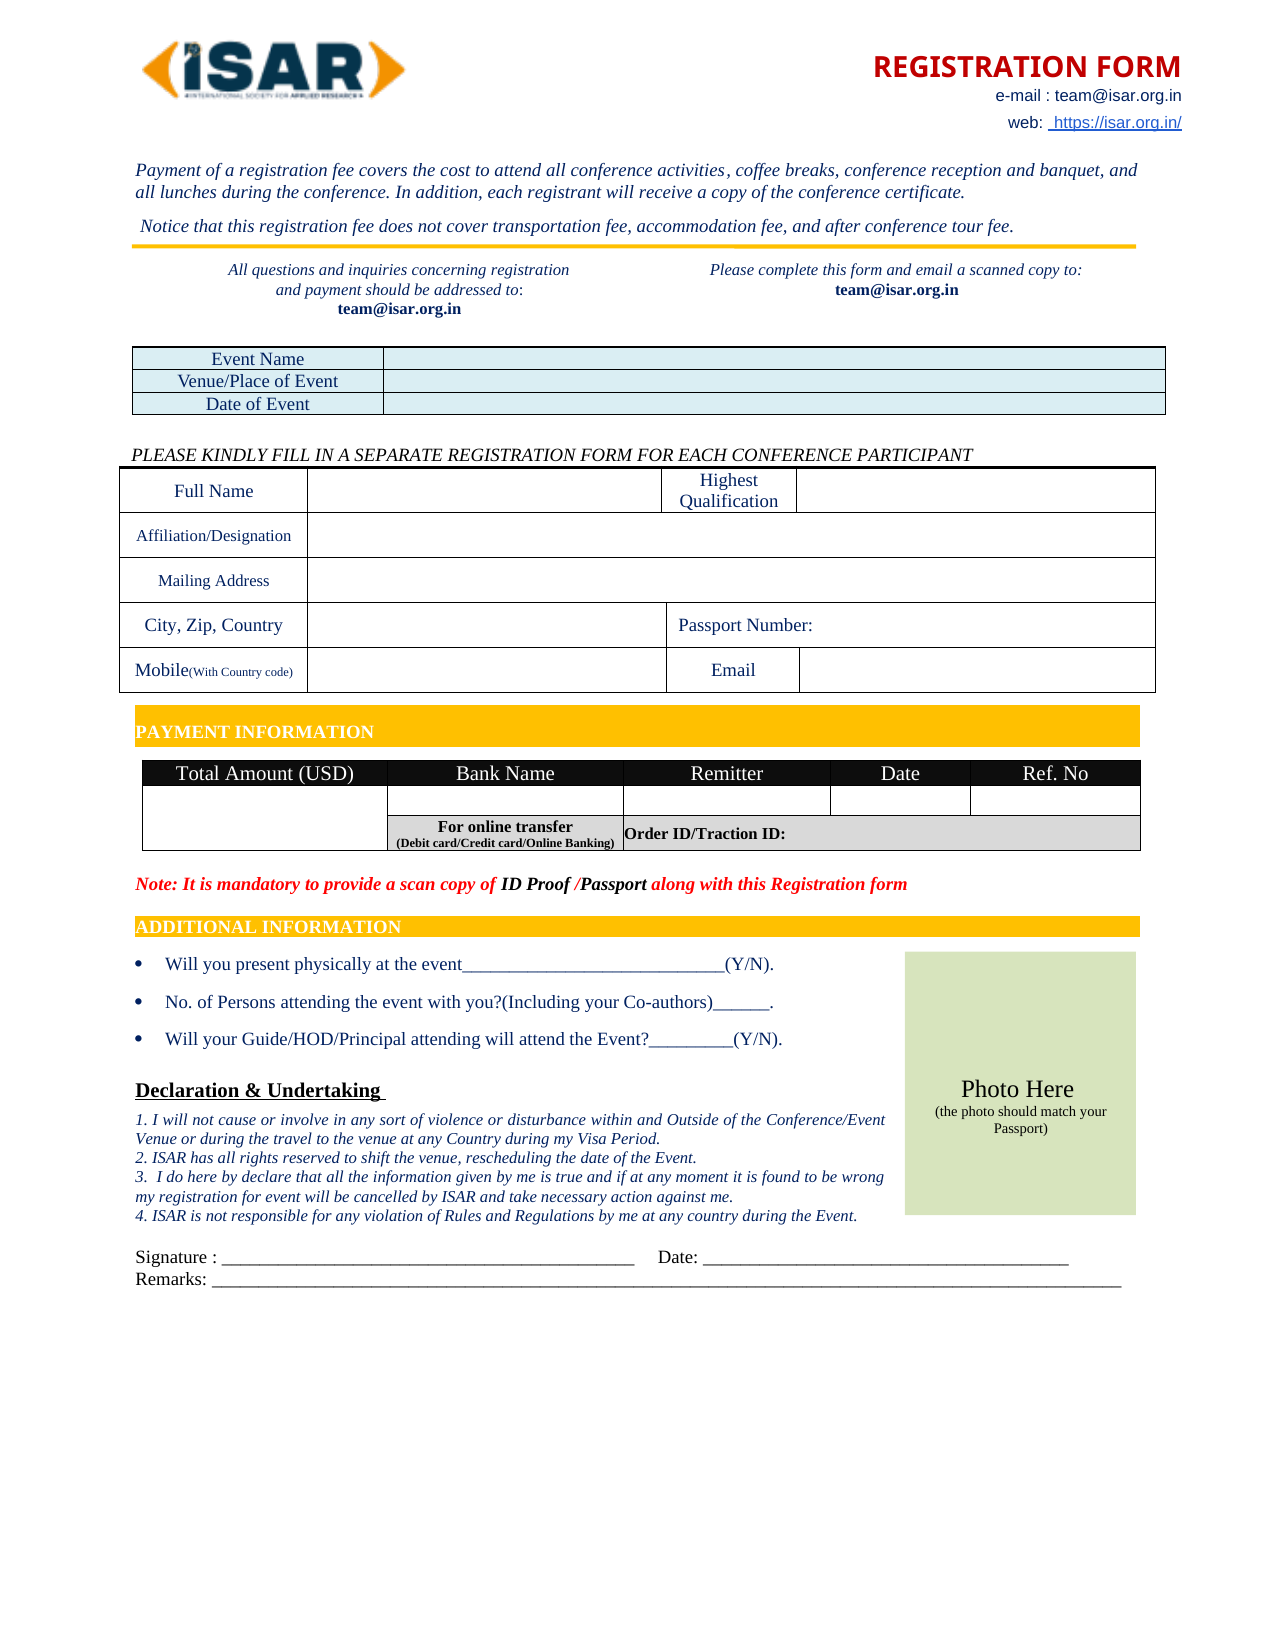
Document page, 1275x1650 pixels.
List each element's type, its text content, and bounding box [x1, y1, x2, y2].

list No. of Persons attending the event with you?(Including your Co-authors)______. [135, 975, 904, 1012]
table_cell [831, 786, 970, 815]
table_header PLEASE KINDLY FILL IN A SEPARATE REGISTRATION FORM FOR EACH CONFERENCE PARTICIPANT [120, 444, 1155, 466]
text Signature : ____________ Date: [135, 1246, 1140, 1268]
text 4. ISAR is not responsible for any violation of Rules and Regulations by me at any country during the Event. [135, 1206, 918, 1225]
table_cell [624, 786, 830, 815]
table_cell [308, 513, 1155, 557]
table_cell For online transfer (Debit card/Credit card/Online Banking) [388, 816, 623, 850]
table_header Date [831, 761, 970, 785]
table_header Event Name [133, 348, 383, 369]
table_header Ref. No [971, 761, 1140, 785]
table_cell Passport Number: [667, 603, 1155, 647]
table_cell Highest Qualification [662, 469, 796, 512]
table_cell [308, 558, 1155, 602]
table_cell [143, 786, 387, 850]
table_cell [388, 786, 623, 815]
table_cell [800, 648, 1155, 692]
table_cell City, Zip, Country [120, 603, 307, 647]
list Will your Guide/HOD/Principal attending will attend the Event?_________(Y/N). [135, 1012, 904, 1050]
picture [141, 29, 408, 113]
table_cell Mailing Address [120, 558, 307, 602]
table_cell [308, 469, 661, 512]
text Remarks: ___________ [135, 1268, 1140, 1289]
table_cell Mobile(With Country code) [120, 648, 307, 692]
text PAYMENT INFORMATION [135, 705, 1140, 747]
table_cell Date of Event [133, 393, 383, 414]
table_cell [308, 648, 666, 692]
text Note: It is mandatory to provide a scan copy of ID Proof /Passport along with this Registration form [135, 872, 1140, 894]
table_cell Email [667, 648, 799, 692]
table_cell Full Name [120, 469, 307, 512]
table_cell Affiliation/Designation [120, 513, 307, 557]
table_header All questions and inquiries concerning registration and payment should be addressed to: team@isar.org.in [151, 260, 648, 318]
table_header Total Amount (USD) [143, 761, 387, 785]
list Will you present physically at the event____________________________(Y/N). [135, 937, 1140, 975]
text 3. I do here by declare that all the information given by me is true and if at any moment it is found to be wrong my registration for event will be cancelled by ISAR and take necessary action against me. [135, 1167, 888, 1206]
text 2. ISAR has all rights reserved to shift the venue, rescheduling the date of the Event. [135, 1148, 888, 1167]
table_cell [384, 370, 1165, 392]
table_header Bank Name [388, 761, 623, 785]
text 1. I will not cause or involve in any sort of violence or disturbance within and Outside of the Conference/Event Venue or during the travel to the venue at any Country during my Visa Period. [135, 1110, 888, 1148]
table_header Please complete this form and email a scanned copy to: team@isar.org.in [648, 260, 1145, 318]
table_cell [797, 469, 1155, 512]
table_cell [971, 786, 1140, 815]
text Declaration & Undertaking [135, 1078, 904, 1102]
table_cell [308, 603, 666, 647]
text Payment of a registration fee covers the cost to attend all conference activities, coffee breaks, conference reception and banquet, and all lunches during the conference. In addition, each registrant will receive a copy of the conference certificate. [135, 159, 1140, 202]
table_header [384, 348, 1165, 369]
table_cell [384, 393, 1165, 414]
text Notice that this registration fee does not cover transportation fee, accommodation fee, and after conference tour fee. [135, 214, 1140, 236]
table_cell Venue/Place of Event [133, 370, 383, 392]
table_cell Order ID/Traction ID: [624, 816, 1140, 850]
table_header Remitter [624, 761, 830, 785]
text ADDITIONAL INFORMATION [135, 916, 1140, 937]
